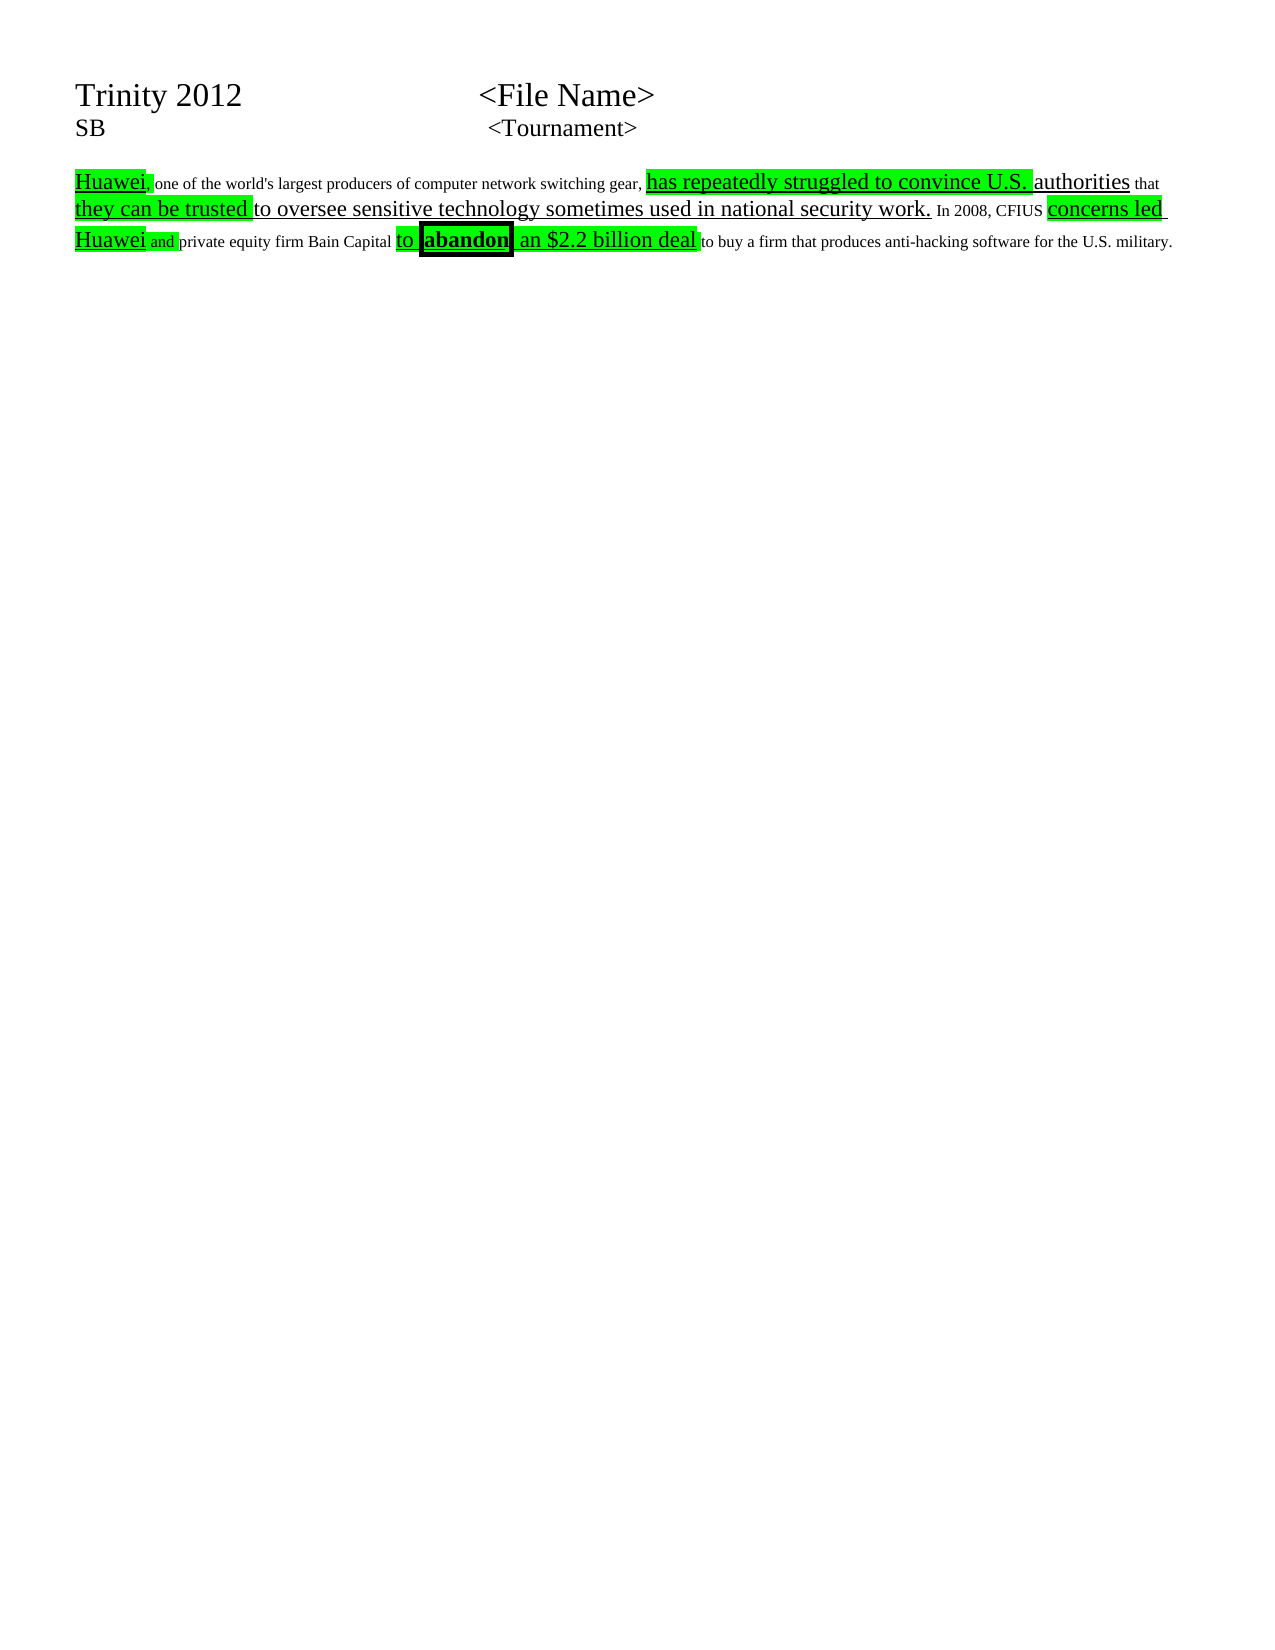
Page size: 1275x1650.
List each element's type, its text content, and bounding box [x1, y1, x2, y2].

text Huawei, one of the world's largest producers of computer network switching gear, has repeatedly struggled to convince U.S. authorities that they can be trusted to oversee sensitive technology sometimes used in national security work. In 2008, CFIUS concerns led Huawei and private equity firm Bain Capital to abandon an $2.2 billion deal to buy a firm that produces anti-hacking software for the U.S. military. [75, 168, 1200, 257]
